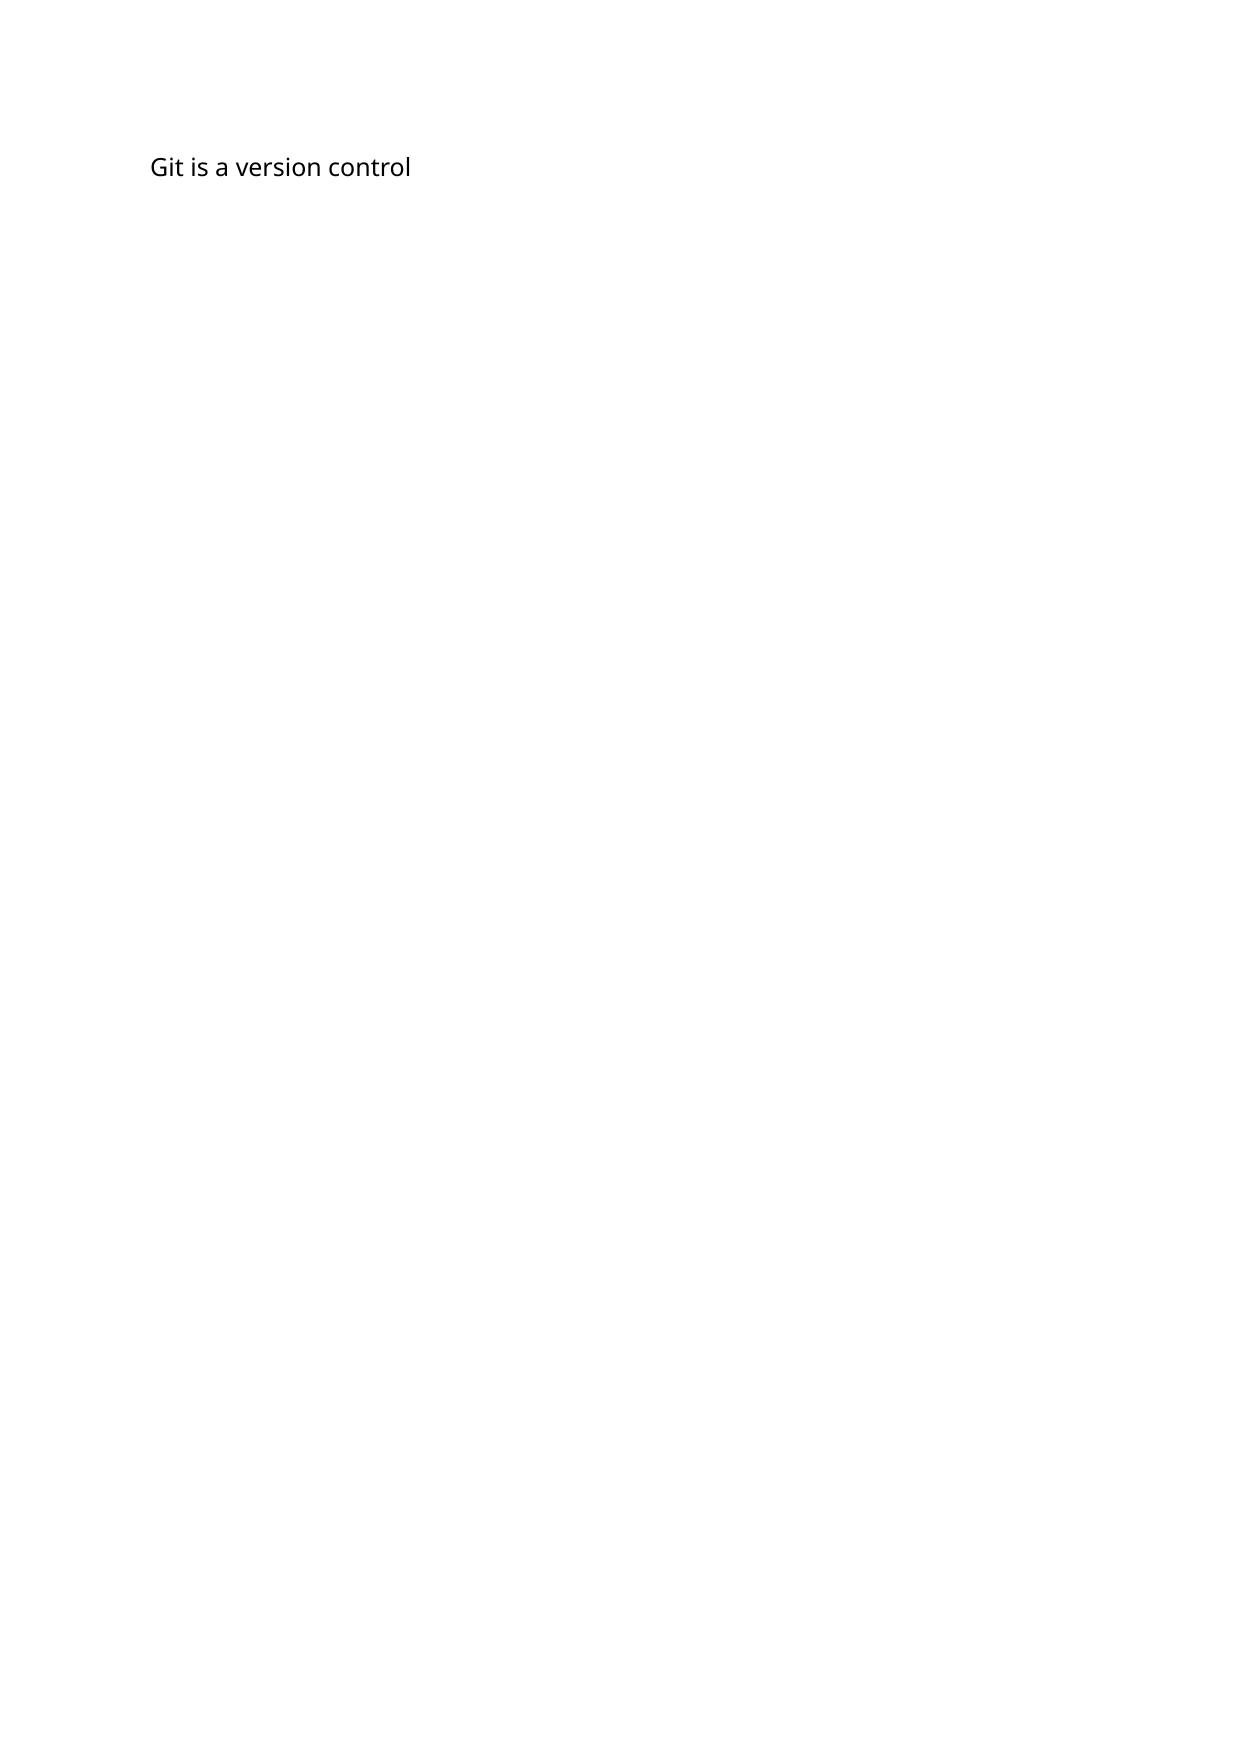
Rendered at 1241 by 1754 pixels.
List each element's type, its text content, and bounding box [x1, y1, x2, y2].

text Git is a version control [150, 150, 1090, 184]
